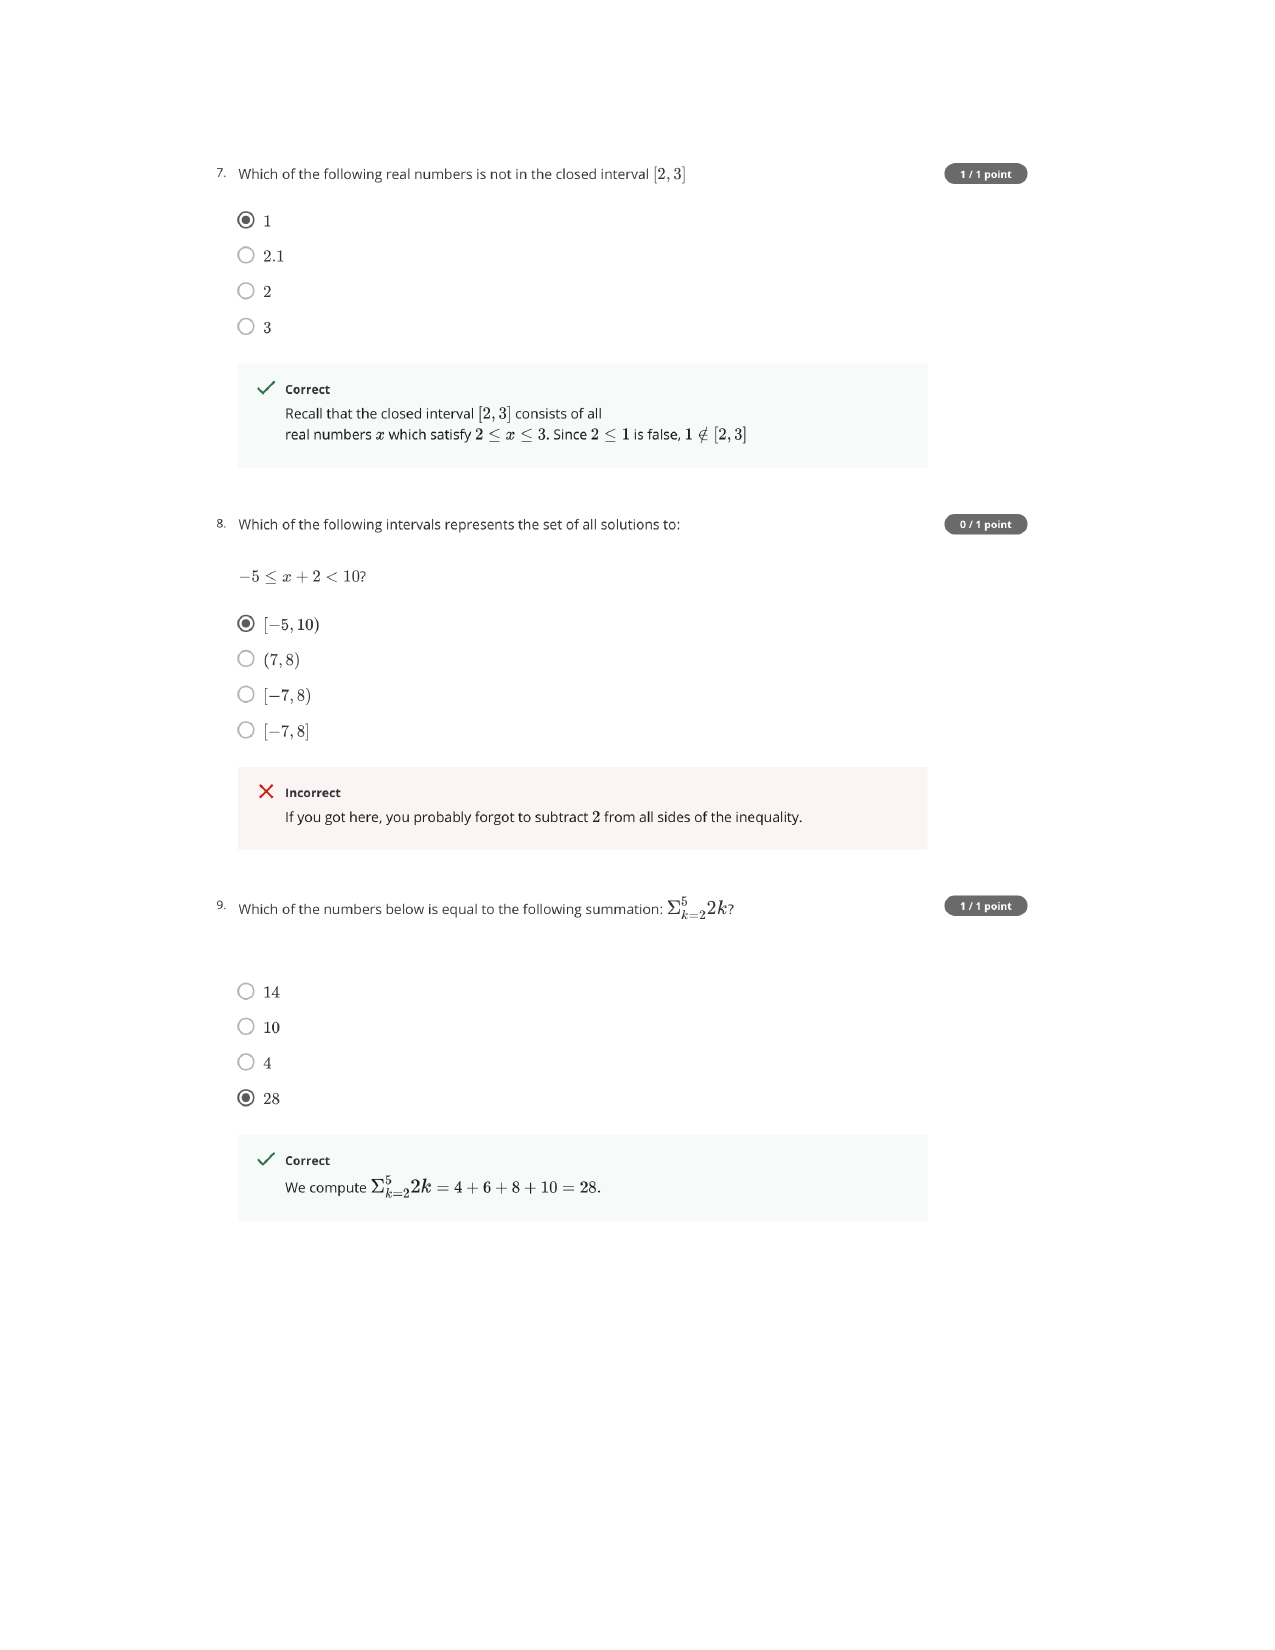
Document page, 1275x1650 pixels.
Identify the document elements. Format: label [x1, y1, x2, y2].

picture [177, 147, 1098, 1257]
